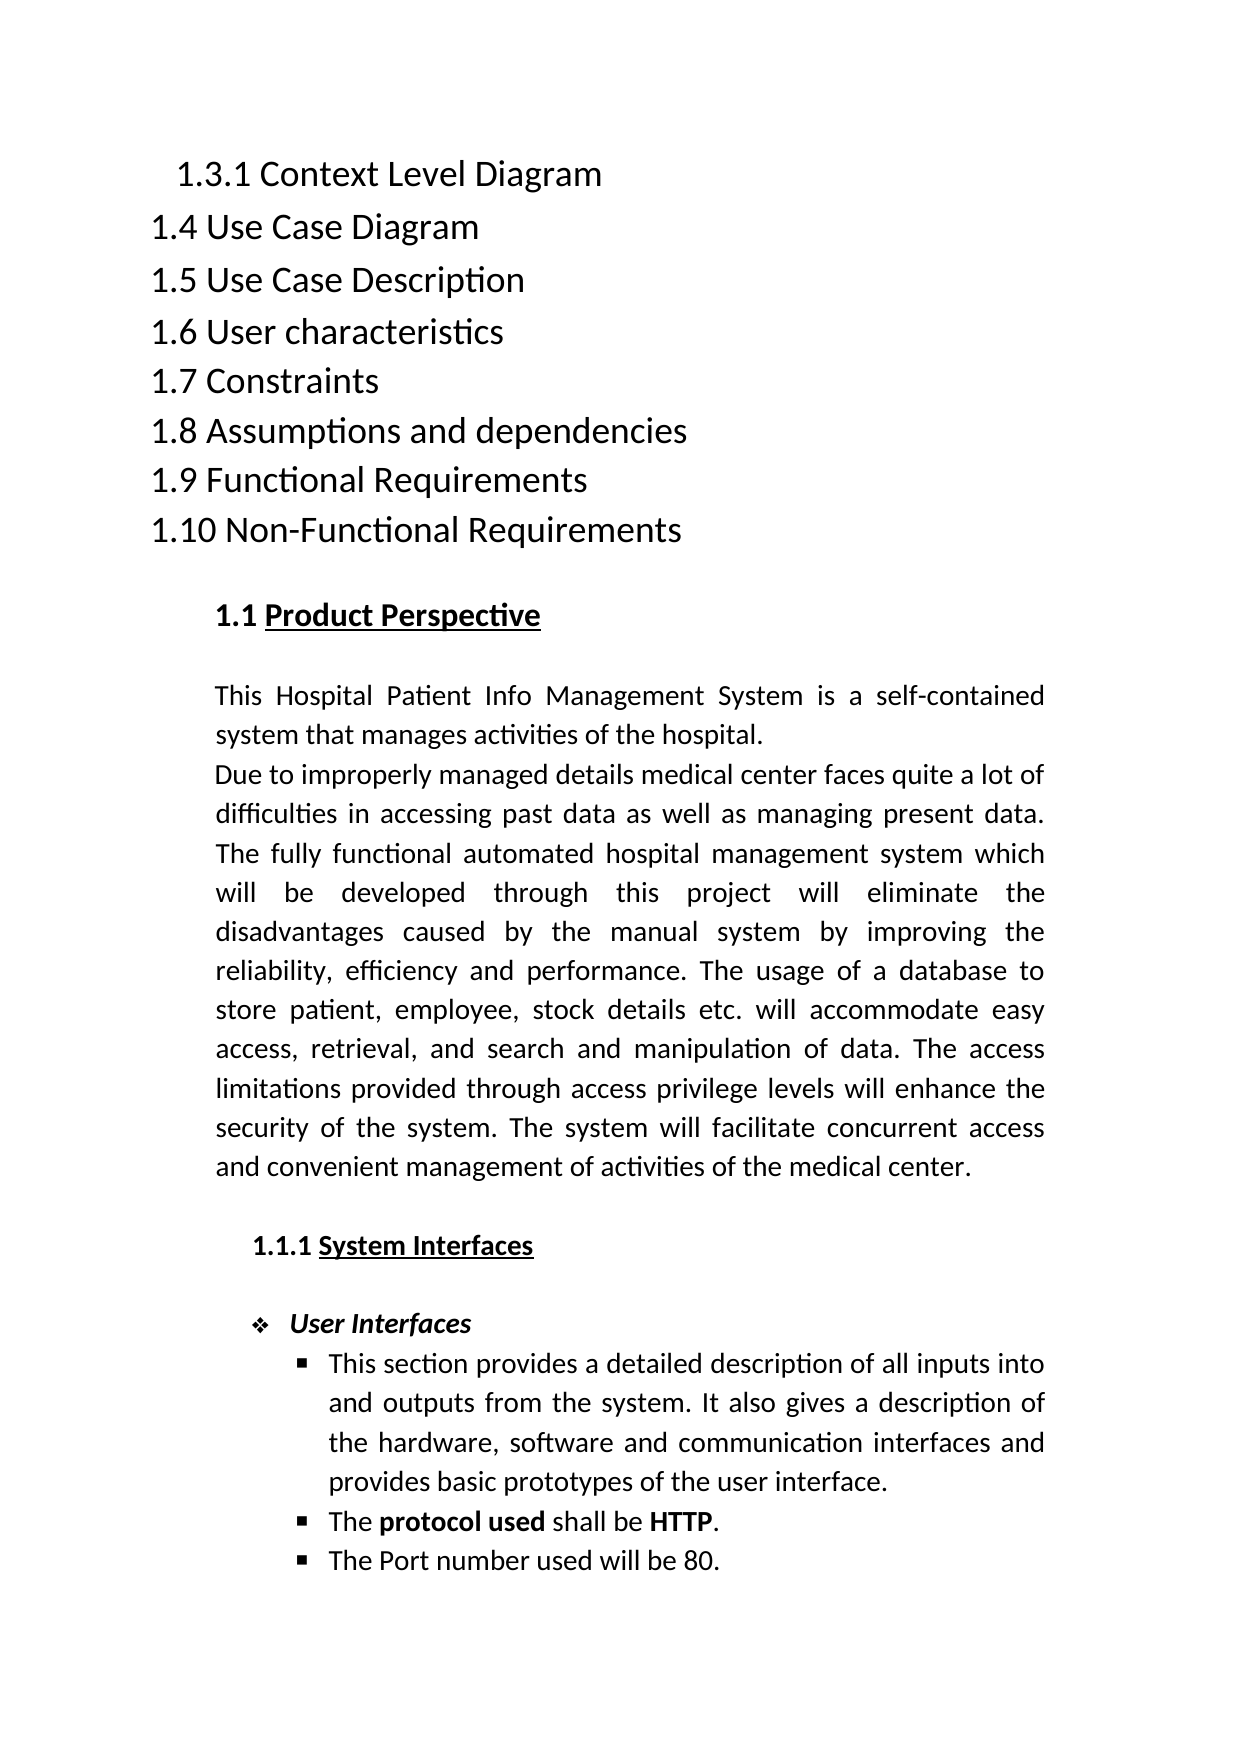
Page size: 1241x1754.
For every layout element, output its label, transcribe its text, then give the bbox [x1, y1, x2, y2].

list The protocol used shall be HTTP. [291, 1503, 1046, 1539]
list This section provides a detailed description of all inputs into and outputs from the system. It also gives a description of the hardware, software and communication interfaces and provides basic prototypes of the user interface. [291, 1345, 1046, 1498]
text 1.10 Non-Functional Requirements [150, 506, 1090, 552]
text 1.7 Constraints [150, 357, 1090, 403]
text 1.5 Use Case Description [150, 256, 1090, 301]
text 1.6 User characteristics [150, 308, 1090, 354]
subtitle 1.1 Product Perspective [214, 594, 1090, 634]
text Due to improperly managed details medical center faces quite a lot of difficulties in accessing past data as well as managing present data. The fully functional automated hospital management system which will be developed through this project will eliminate the disadvantages caused by the manual system by improving the reliability, efficiency and performance. The usage of a database to store patient, employee, stock details etc. will accommodate easy access, retrieval, and search and manipulation of data. The access limitations provided through access privilege levels will enhance the security of the system. The system will facilitate concurrent access and convenient management of activities of the medical center. [214, 756, 1046, 1184]
subtitle 1.1.1 System Interfaces [252, 1227, 1090, 1263]
text This Hospital Patient Info Management System is a self-contained system that manages activities of the hospital. [214, 677, 1046, 751]
list User Interfaces [252, 1305, 1090, 1341]
subtitle 1.3.1 Context Level Diagram [150, 150, 1070, 196]
list The Port number used will be 80. [291, 1542, 1046, 1577]
text 1.9 Functional Requirements [150, 456, 1090, 502]
text 1.4 Use Case Diagram [150, 203, 1090, 249]
text 1.8 Assumptions and dependencies [150, 407, 1090, 453]
